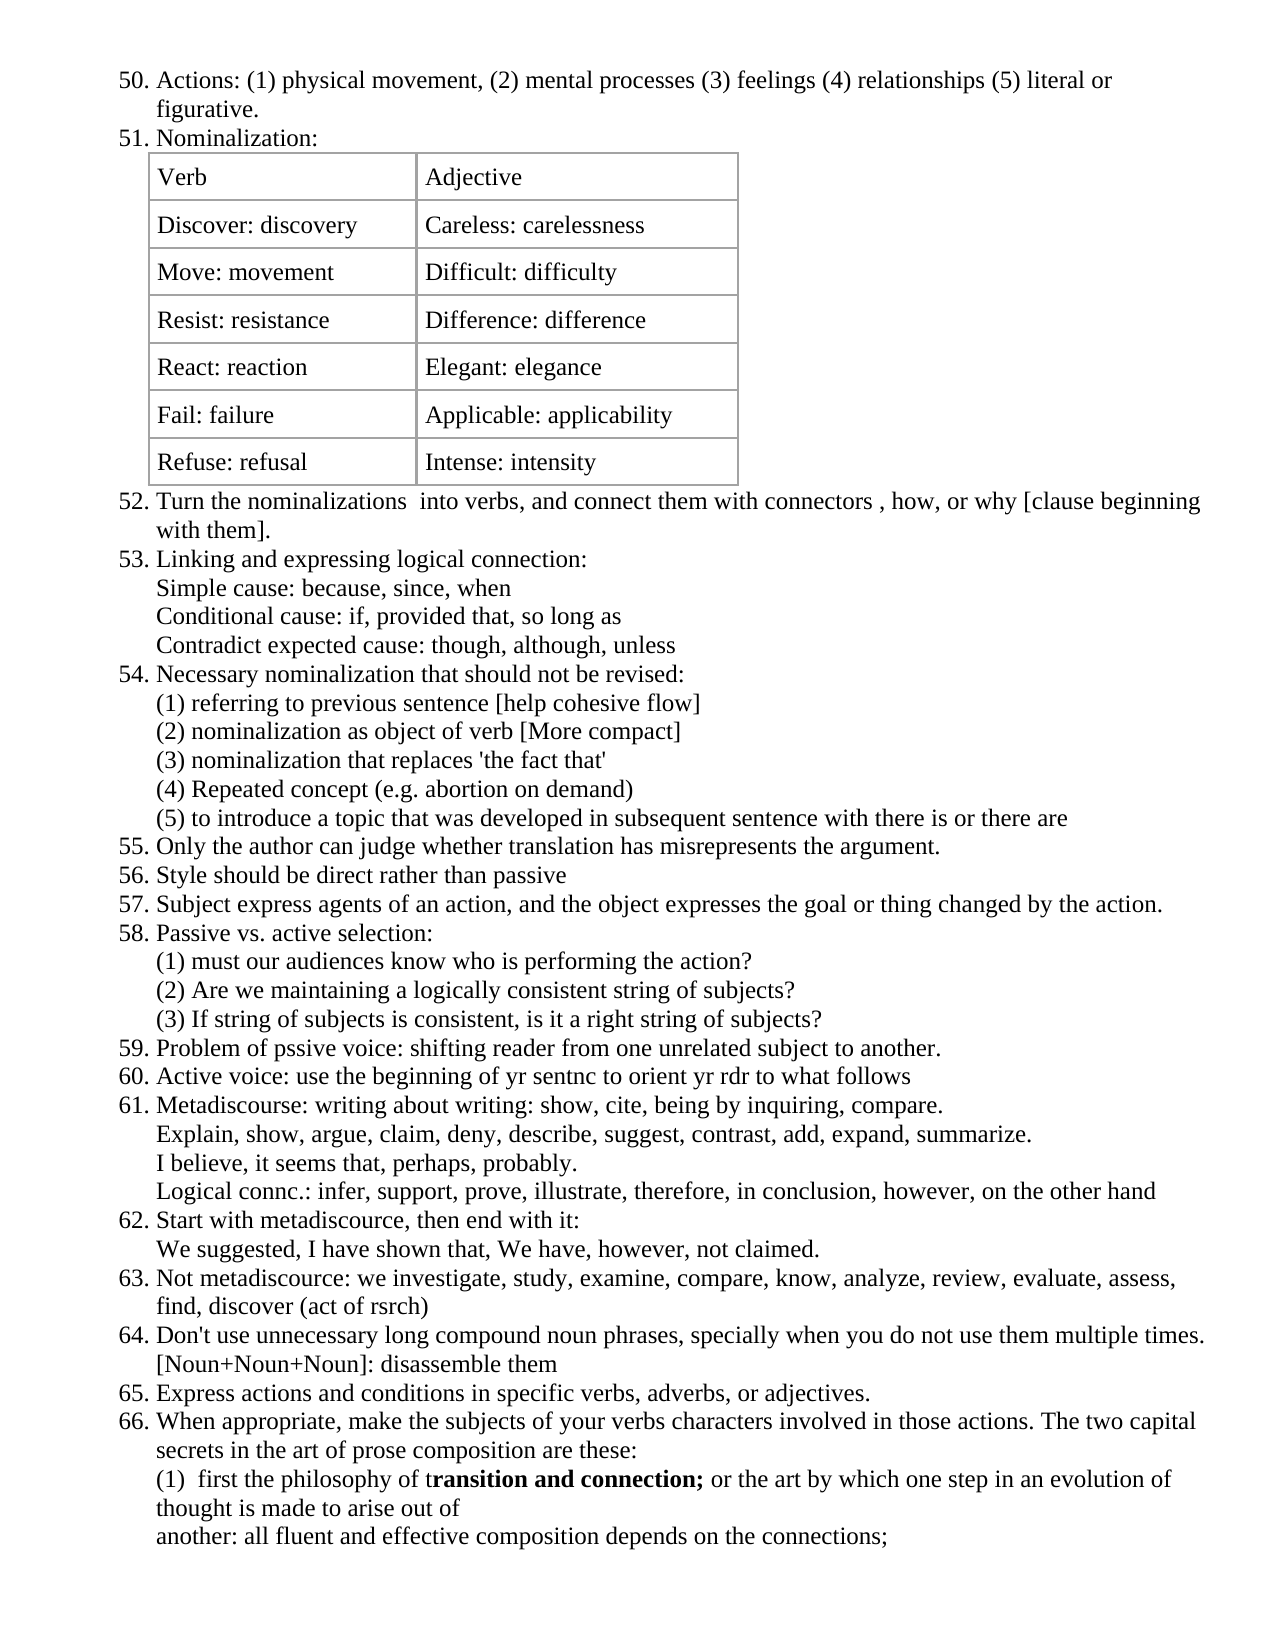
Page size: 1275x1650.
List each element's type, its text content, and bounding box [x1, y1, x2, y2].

text (1) must our audiences know who is performing the action? [156, 946, 1209, 975]
table_header Verb [150, 154, 415, 199]
list Don't use unnecessary long compound noun phrases, specially when you do not use them multiple times. [Noun+Noun+Noun]: disassemble them [118, 1320, 1209, 1378]
table_cell Move: movement [150, 249, 415, 294]
table_cell React: reaction [150, 344, 415, 389]
text (3) nominalization that replaces 'the fact that' [156, 745, 1209, 774]
text Contradict expected cause: though, although, unless [156, 630, 1209, 659]
text (4) Repeated concept (e.g. abortion on demand) [156, 774, 1209, 803]
list Metadiscourse: writing about writing: show, cite, being by inquiring, compare. [118, 1090, 1209, 1119]
list Only the author can judge whether translation has misrepresents the argument. [118, 831, 1209, 860]
text (5) to introduce a topic that was developed in subsequent sentence with there is or there are [156, 803, 1209, 831]
text Logical connc.: infer, support, prove, illustrate, therefore, in conclusion, however, on the other hand [156, 1176, 1209, 1205]
text (3) If string of subjects is consistent, is it a right string of subjects? [156, 1004, 1209, 1033]
list Linking and expressing logical connection: [118, 544, 1209, 573]
list When appropriate, make the subjects of your verbs characters involved in those actions. The two capital secrets in the art of prose composition are these: [118, 1406, 1209, 1464]
text (2) Are we maintaining a logically consistent string of subjects? [156, 975, 1209, 1004]
text (2) nominalization as object of verb [More compact] [156, 716, 1209, 745]
list Not metadiscource: we investigate, study, examine, compare, know, analyze, review, evaluate, assess, find, discover (act of rsrch) [118, 1263, 1209, 1320]
text Simple cause: because, since, when [156, 573, 1209, 601]
text (1) referring to previous sentence [help cohesive flow] [156, 688, 1209, 716]
table_cell Fail: failure [150, 391, 415, 437]
text I believe, it seems that, perhaps, probably. [156, 1148, 1209, 1176]
table_cell Intense: intensity [418, 439, 737, 484]
list Nominalization: [118, 123, 1209, 152]
list Necessary nominalization that should not be revised: [118, 659, 1209, 688]
list Express actions and conditions in specific verbs, adverbs, or adjectives. [118, 1378, 1209, 1406]
table_cell Refuse: refusal [150, 439, 415, 484]
text (1) first the philosophy of transition and connection; or the art by which one step in an evolution of thought is made to arise out of [156, 1464, 1209, 1521]
list Style should be direct rather than passive [118, 860, 1209, 889]
table_cell Difference: difference [418, 296, 737, 342]
list Passive vs. active selection: [118, 918, 1209, 946]
text another: all fluent and effective composition depends on the connections; [156, 1521, 1209, 1550]
table_cell Applicable: applicability [418, 391, 737, 437]
text Explain, show, argue, claim, deny, describe, suggest, contrast, add, expand, summarize. [156, 1119, 1209, 1148]
list Turn the nominalizations into verbs, and connect them with connectors , how, or why [clause beginning with them]. [118, 486, 1209, 544]
table_cell Difficult: difficulty [418, 249, 737, 294]
list Subject express agents of an action, and the object expresses the goal or thing changed by the action. [118, 889, 1209, 918]
text We suggested, I have shown that, We have, however, not claimed. [156, 1234, 1209, 1263]
list Start with metadiscource, then end with it: [118, 1205, 1209, 1234]
list Active voice: use the beginning of yr sentnc to orient yr rdr to what follows [118, 1061, 1209, 1090]
table_cell Elegant: elegance [418, 344, 737, 389]
table_cell Discover: discovery [150, 201, 415, 247]
text Conditional cause: if, provided that, so long as [156, 601, 1209, 630]
list Actions: (1) physical movement, (2) mental processes (3) feelings (4) relationships (5) literal or figurative. [118, 66, 1209, 123]
table_header Adjective [418, 154, 737, 199]
table_cell Careless: carelessness [418, 201, 737, 247]
table_cell Resist: resistance [150, 296, 415, 342]
list Problem of pssive voice: shifting reader from one unrelated subject to another. [118, 1033, 1209, 1061]
